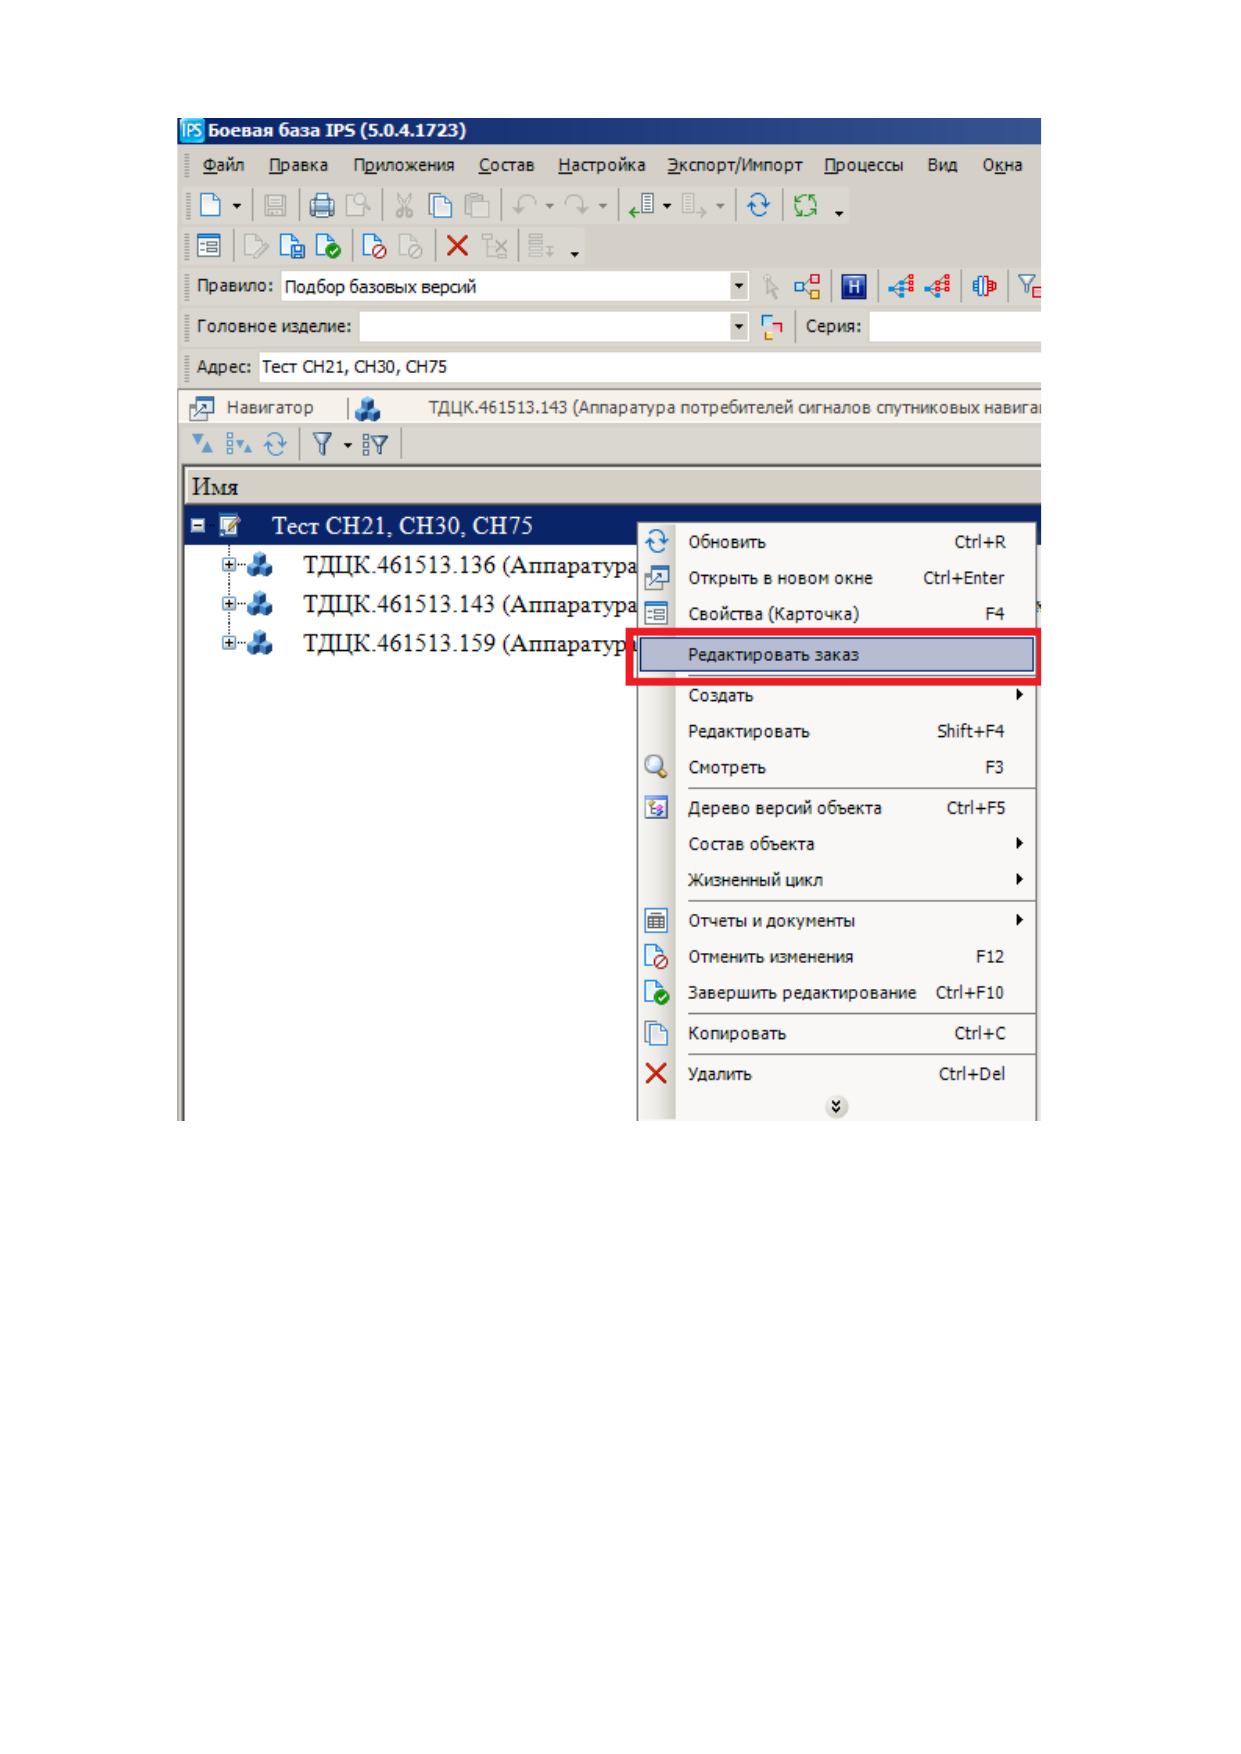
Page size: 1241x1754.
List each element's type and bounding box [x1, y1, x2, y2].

picture [177, 118, 1042, 1121]
